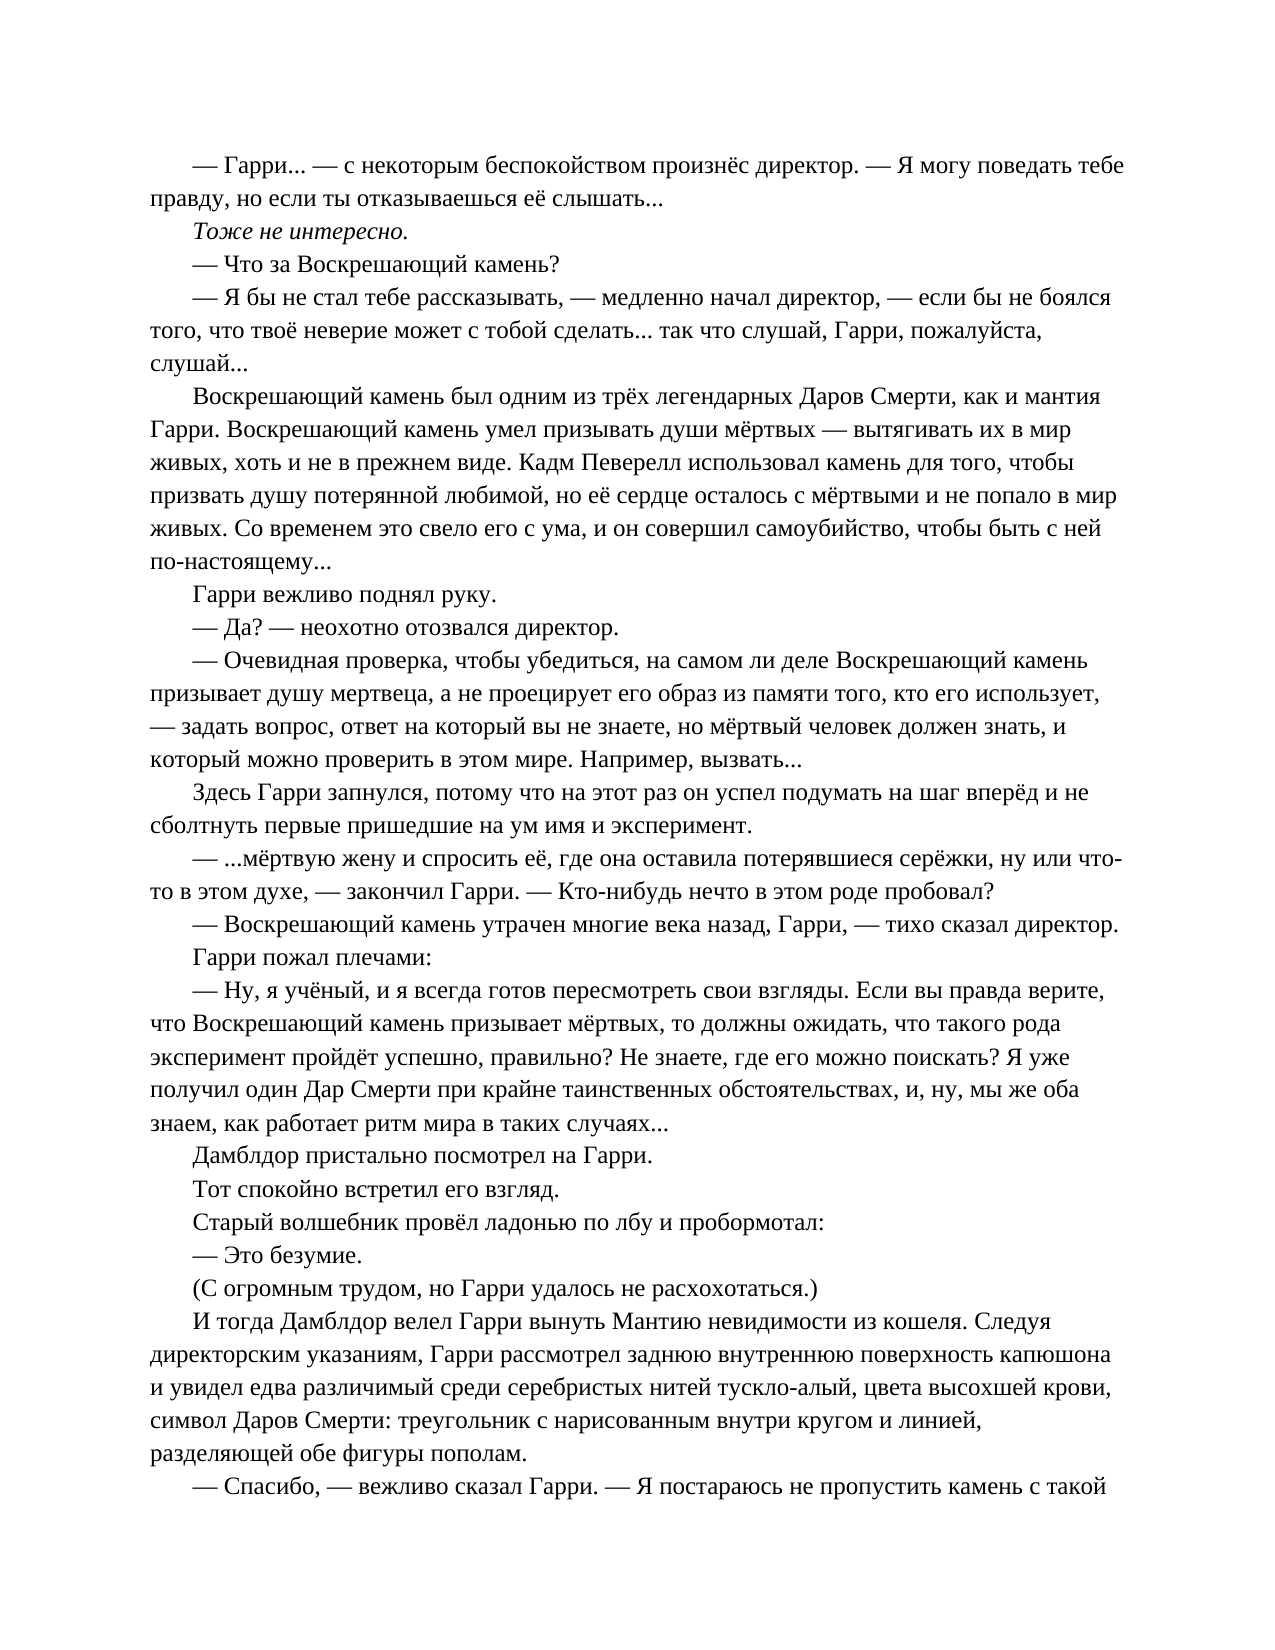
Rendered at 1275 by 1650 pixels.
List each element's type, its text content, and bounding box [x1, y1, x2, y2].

text — Да? — неохотно отозвался директор. [150, 612, 1125, 641]
text — Что за Воскрешающий камень? [150, 249, 1125, 278]
text Гарри вежливо поднял руку. [150, 579, 1125, 608]
text — ...мёртвую жену и спросить её, где она оставила потерявшиеся серёжки, ну или что-то в этом духе, — закончил Гарри. — Кто-нибудь нечто в этом роде пробовал? [150, 843, 1125, 905]
text Дамблдор пристально посмотрел на Гарри. [150, 1141, 1125, 1169]
text — Гарри... — с некоторым беспокойством произнёс директор. — Я могу поведать тебе правду, но если ты отказываешься её слышать... [150, 150, 1125, 212]
text — Это безумие. [150, 1240, 1125, 1268]
text Тоже не интересно. [150, 216, 1125, 245]
text — Я бы не стал тебе рассказывать, — медленно начал директор, — если бы не боялся того, что твоё неверие может с тобой сделать... так что слушай, Гарри, пожалуйста, слушай... [150, 282, 1125, 377]
text Гарри пожал плечами: [150, 942, 1125, 971]
text Воскрешающий камень был одним из трёх легендарных Даров Смерти, как и мантия Гарри. Воскрешающий камень умел призывать души мёртвых — вытягивать их в мир живых, хоть и не в прежнем виде. Кадм Певерелл использовал камень для того, чтобы призвать душу потерянной любимой, но её сердце осталось с мёртвыми и не попало в мир живых. Со временем это свело его с ума, и он совершил самоубийство, чтобы быть с ней по-настоящему... [150, 381, 1125, 575]
text — Ну, я учёный, и я всегда готов пересмотреть свои взгляды. Если вы правда верите, что Воскрешающий камень призывает мёртвых, то должны ожидать, что такого рода эксперимент пройдёт успешно, правильно? Не знаете, где его можно поискать? Я уже получил один Дар Смерти при крайне таинственных обстоятельствах, и, ну, мы же оба знаем, как работает ритм мира в таких случаях... [150, 976, 1125, 1136]
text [150, 1471, 1125, 1499]
text (С огромным трудом, но Гарри удалось не расхохотаться.) [150, 1273, 1125, 1301]
text — Воскрешающий камень утрачен многие века назад, Гарри, — тихо сказал директор. [150, 909, 1125, 938]
text Здесь Гарри запнулся, потому что на этот раз он успел подумать на шаг вперёд и не сболтнуть первые пришедшие на ум имя и эксперимент. [150, 777, 1125, 839]
text Старый волшебник провёл ладонью по лбу и пробормотал: [150, 1207, 1125, 1235]
text Тот спокойно встретил его взгляд. [150, 1174, 1125, 1202]
text — Очевидная проверка, чтобы убедиться, на самом ли деле Воскрешающий камень призывает душу мертвеца, а не проецирует его образ из памяти того, кто его использует, — задать вопрос, ответ на который вы не знаете, но мёртвый человек должен знать, и который можно проверить в этом мире. Например, вызвать... [150, 645, 1125, 773]
text И тогда Дамблдор велел Гарри вынуть Мантию невидимости из кошеля. Следуя директорским указаниям, Гарри рассмотрел заднюю внутреннюю поверхность капюшона и увидел едва различимый среди серебристых нитей тускло-алый, цвета высохшей крови, символ Даров Смерти: треугольник с нарисованным внутри кругом и линией, разделяющей обе фигуры пополам. [150, 1306, 1125, 1467]
